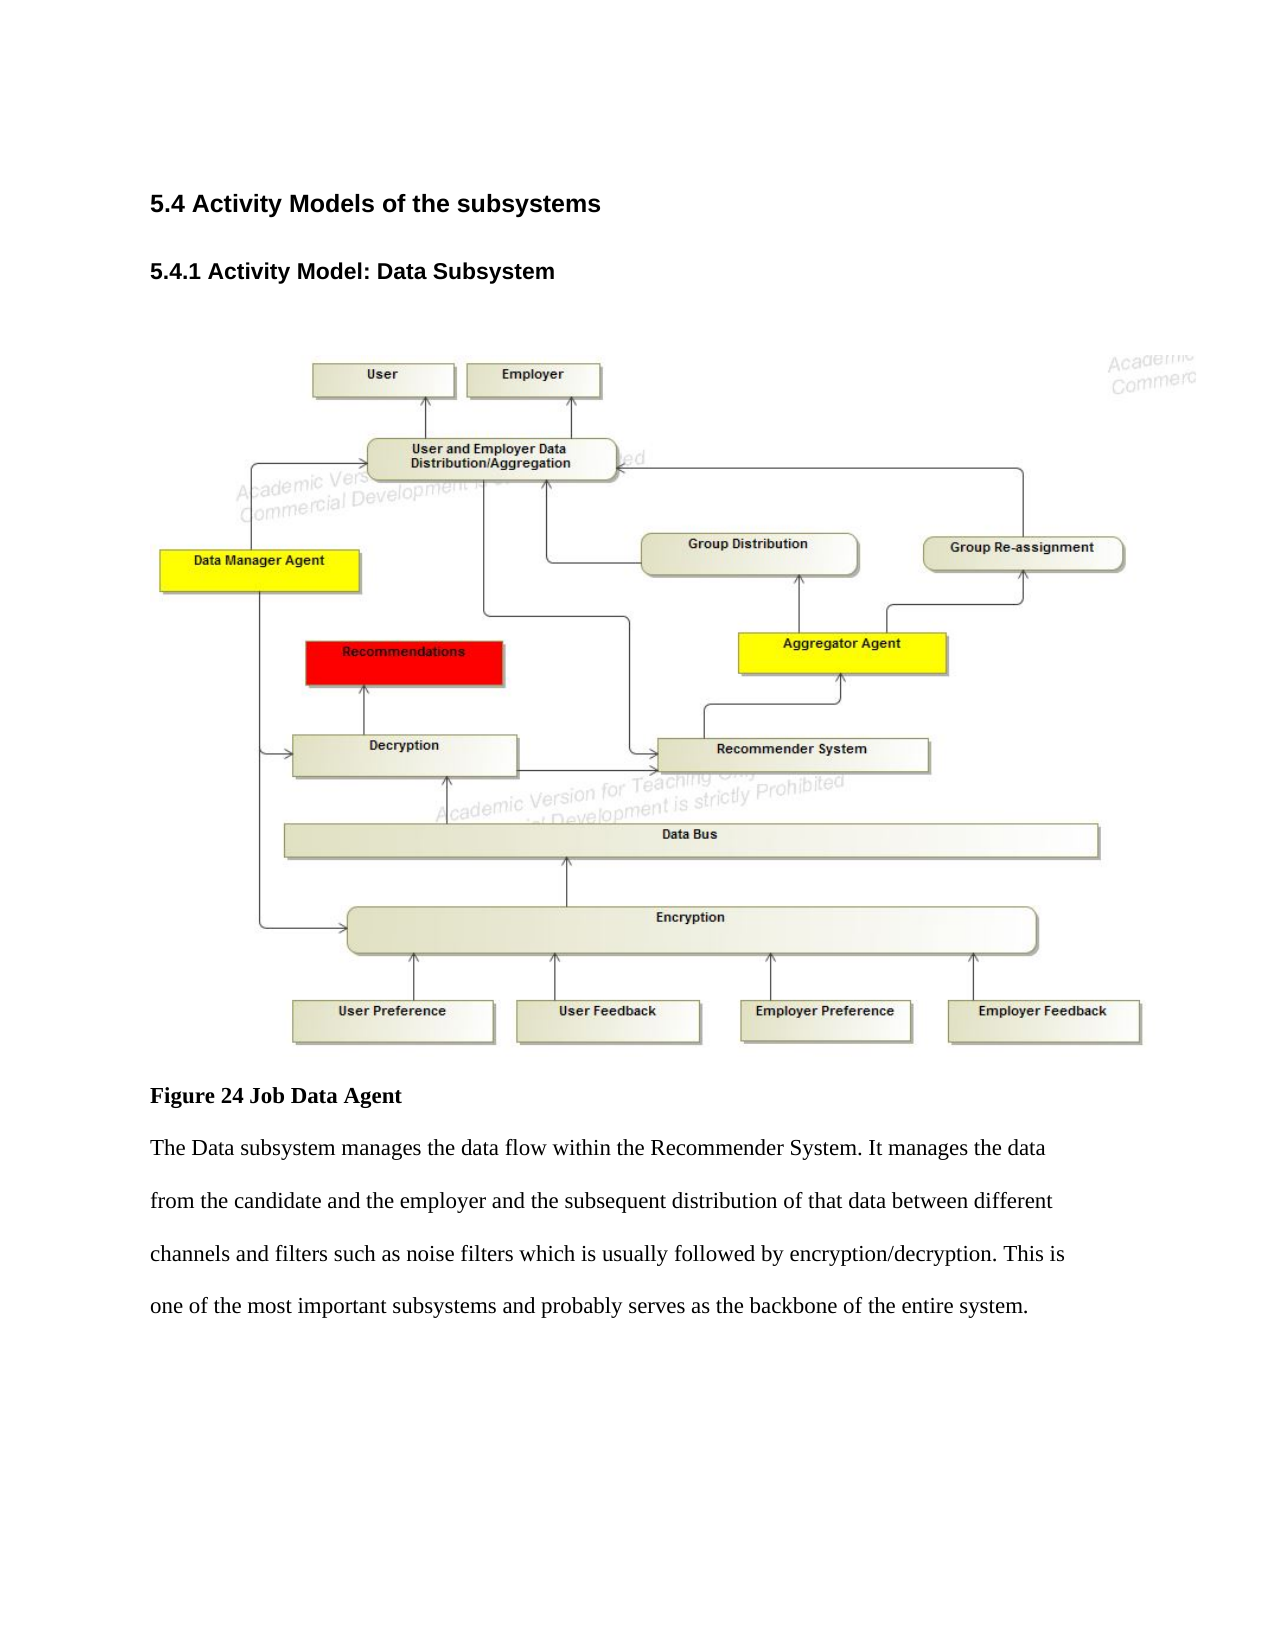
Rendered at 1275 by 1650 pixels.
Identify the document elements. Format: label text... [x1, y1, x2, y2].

picture [150, 355, 1197, 1057]
subtitle Activity Models of the subsystems [150, 189, 1087, 218]
text The Data subsystem manages the data flow within the Recommender System. It manages the data from the candidate and the employer and the subsequent distribution of that data between different channels and filters such as noise filters which is usually followed by encryption/decryption. This is one of the most important subsystems and probably serves as the backbone of the entire system. [150, 1134, 1087, 1319]
text Figure 24 Job Data Agent [150, 1082, 1087, 1109]
subtitle Activity Model: Data Subsystem [150, 258, 1087, 284]
